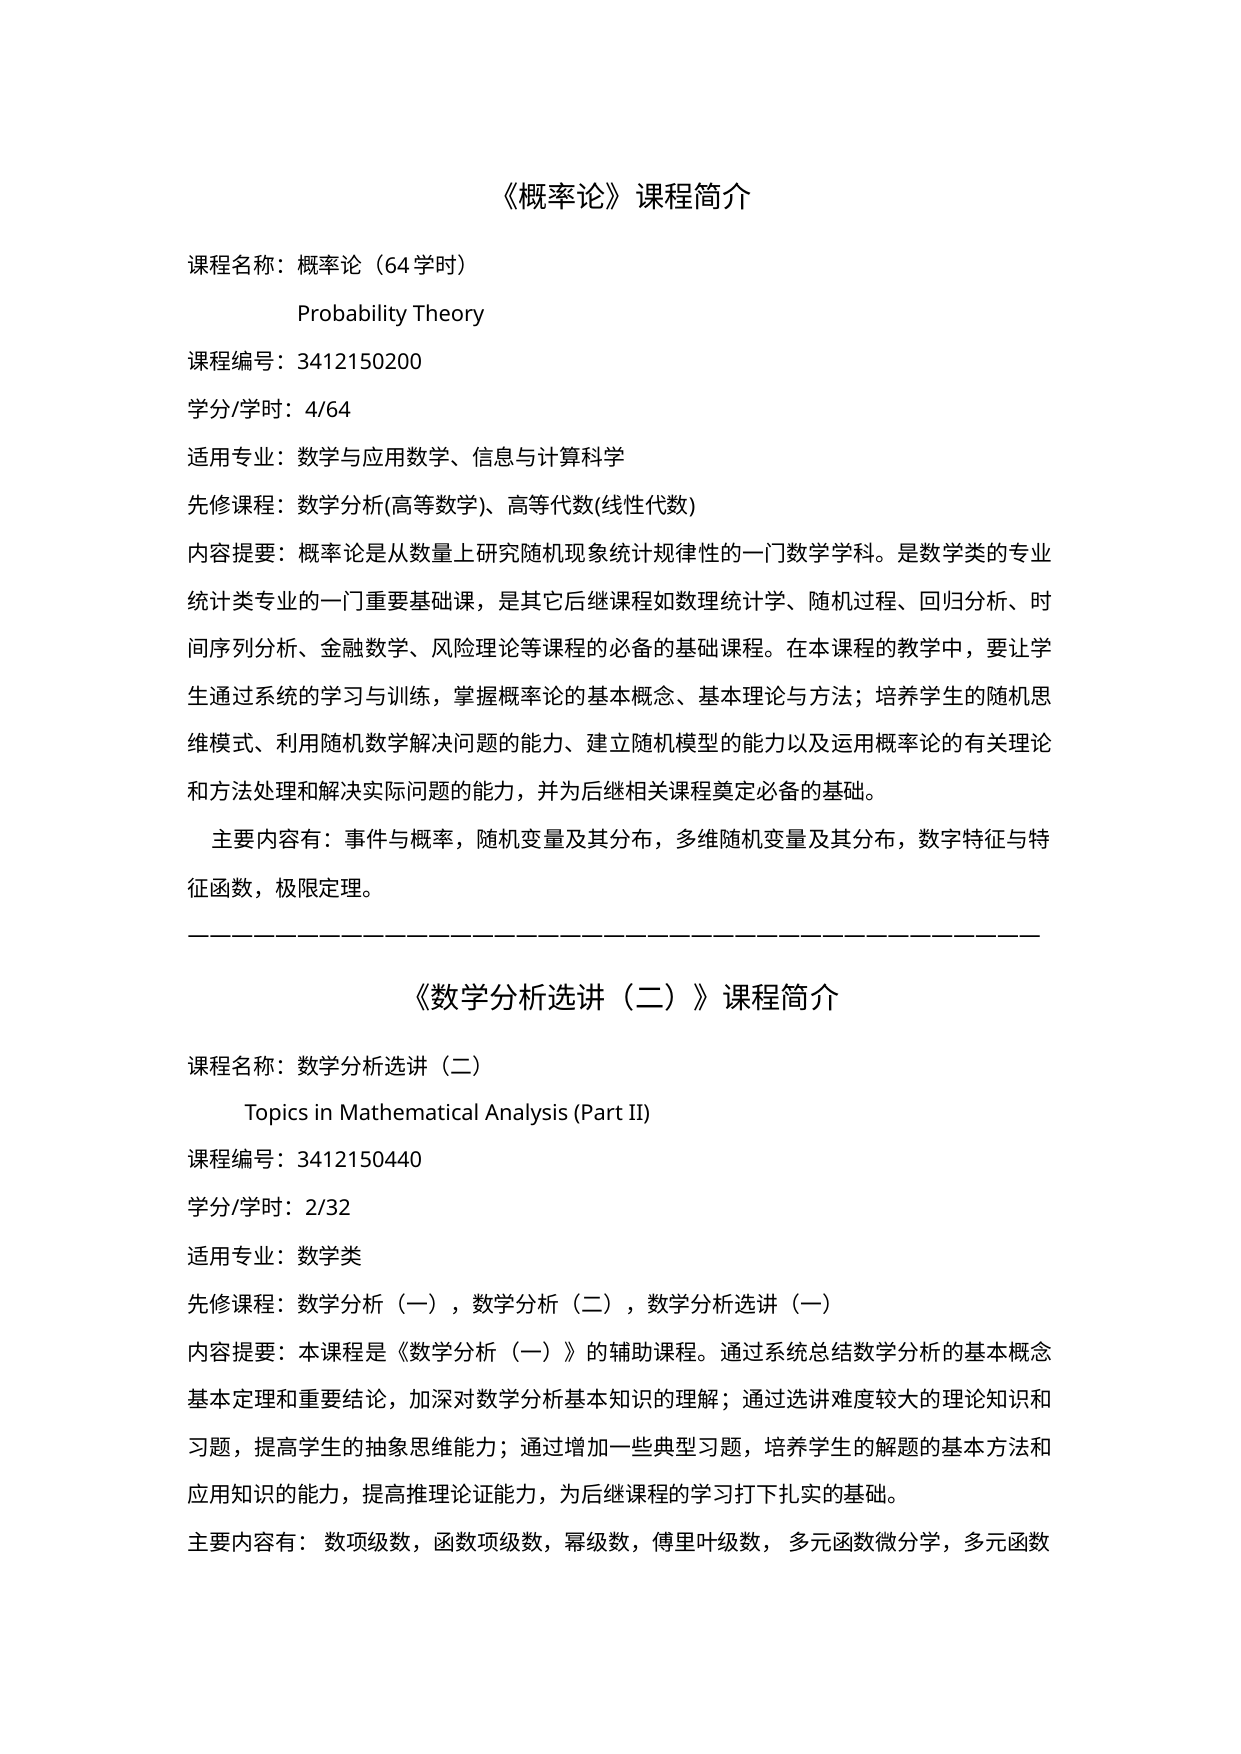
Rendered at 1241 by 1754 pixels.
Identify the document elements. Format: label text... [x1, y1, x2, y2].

subtitle 《概率论》课程简介 [187, 162, 1053, 227]
text 内容提要：概率论是从数量上研究随机现象统计规律性的一门数学学科。是数学类的专业、统计类专业的一门重要基础课，是其它后继课程如数理统计学、随机过程、回归分析、时间序列分析、金融数学、风险理论等课程的必备的基础课程。在本课程的教学中，要让学生通过系统的学习与训练，掌握概率论的基本概念、基本理论与方法；培养学生的随机思维模式、利用随机数学解决问题的能力、建立随机模型的能力以及运用概率论的有关理论和方法处理和解决实际问题的能力，并为后继相关课程奠定必备的基础。 [187, 536, 1053, 806]
text ——————————————————————————————————————— [187, 918, 1053, 948]
text Probability Theory [187, 296, 1053, 329]
text 课程编号：3412150440 [187, 1142, 1053, 1174]
text 适用专业：数学类 [187, 1238, 1053, 1271]
text 主要内容有：事件与概率，随机变量及其分布，多维随机变量及其分布，数字特征与特征函数，极限定理。 [187, 821, 1053, 903]
text Topics in Mathematical Analysis (Part II) [187, 1097, 1053, 1127]
text 学分/学时：2/32 [187, 1190, 1053, 1222]
text 课程编号：3412150200 [187, 344, 1053, 376]
text 内容提要：本课程是《数学分析（一）》的辅助课程。通过系统总结数学分析的基本概念、基本定理和重要结论，加深对数学分析基本知识的理解；通过选讲难度较大的理论知识和习题，提高学生的抽象思维能力；通过增加一些典型习题，培养学生的解题的基本方法和应用知识的能力，提高推理论证能力，为后继课程的学习打下扎实的基础。 [187, 1335, 1053, 1509]
text 先修课程：数学分析（一），数学分析（二），数学分析选讲（一） [187, 1287, 1053, 1319]
text 适用专业：数学与应用数学、信息与计算科学 [187, 440, 1053, 472]
subtitle 《数学分析选讲（二）》课程简介 [187, 963, 1053, 1028]
text 先修课程：数学分析(高等数学)、高等代数(线性代数) [187, 488, 1053, 521]
text 课程名称：概率论（64学时） [187, 248, 1053, 281]
text 学分/学时：4/64 [187, 391, 1053, 424]
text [187, 1525, 1053, 1557]
text 课程名称：数学分析选讲（二） [187, 1049, 1053, 1081]
